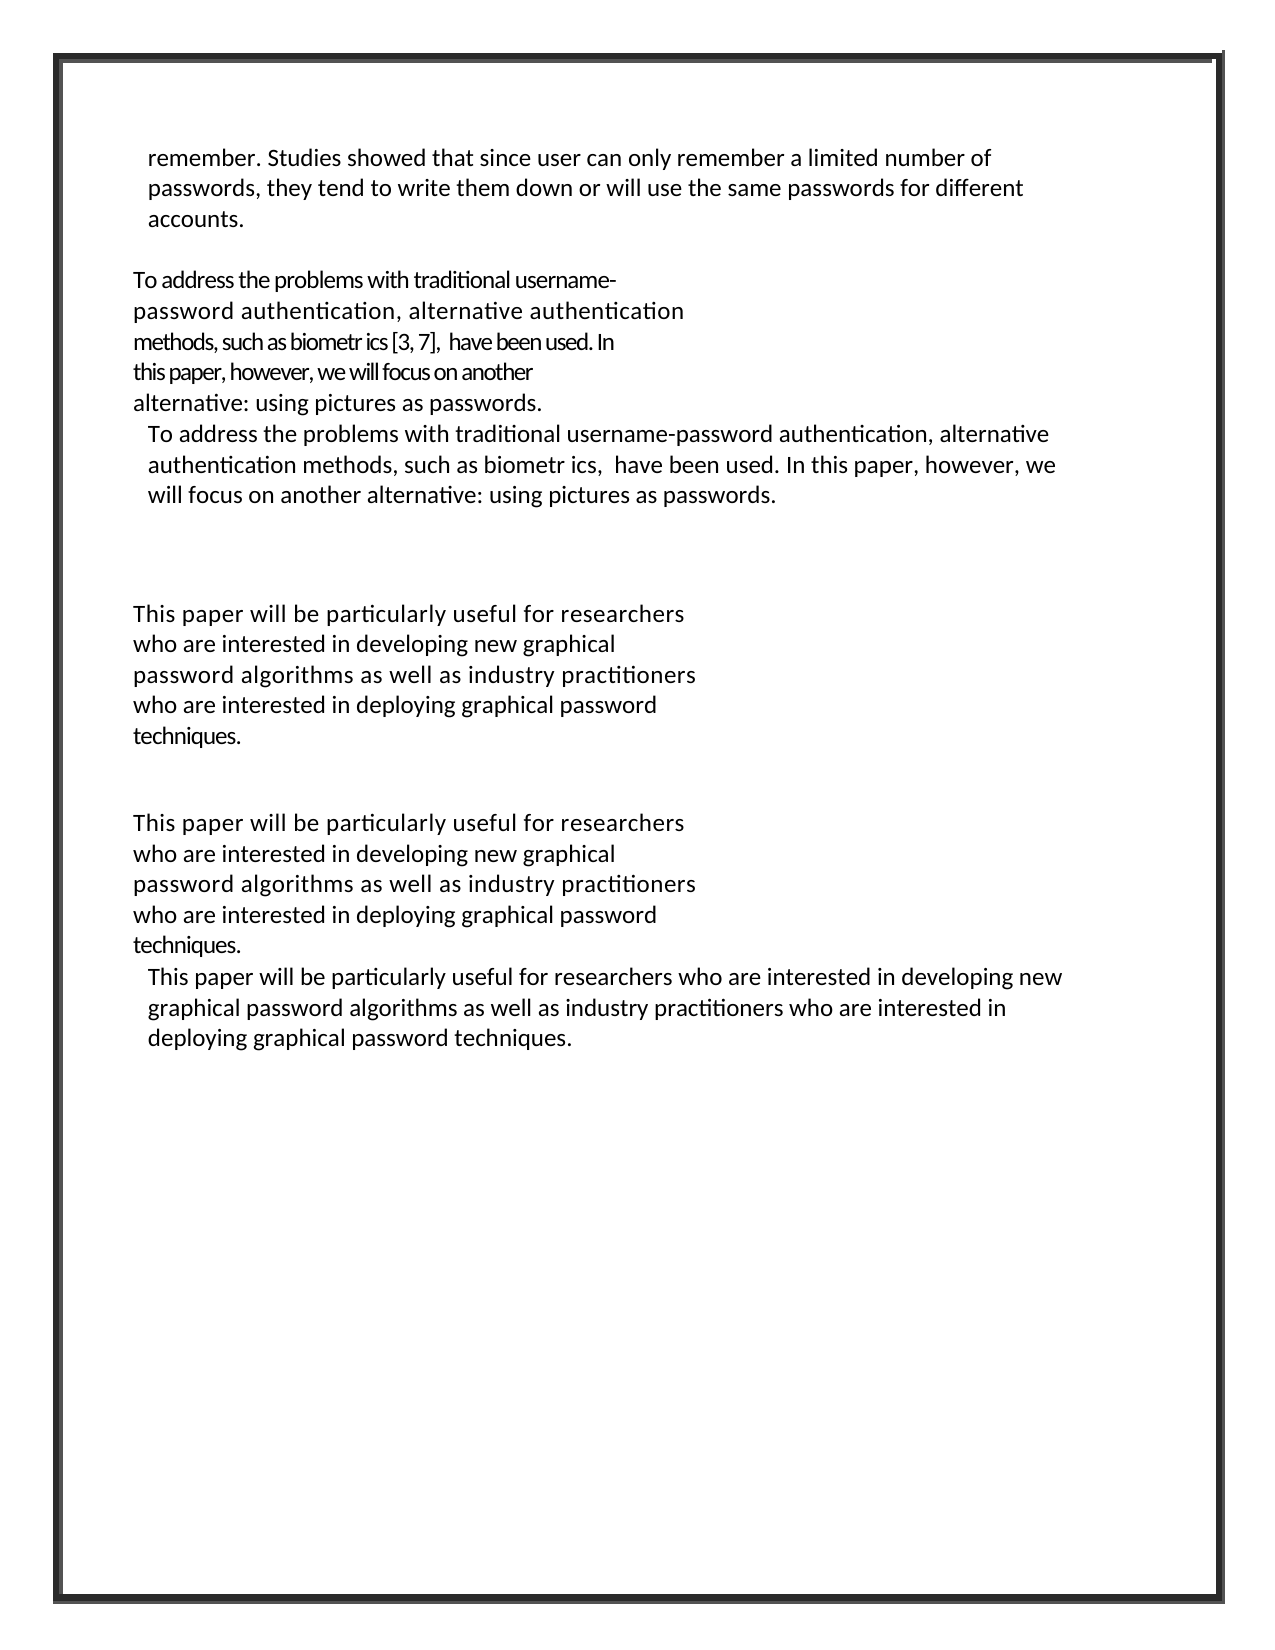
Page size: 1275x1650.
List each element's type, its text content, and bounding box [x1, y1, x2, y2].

text who are interested in developing new graphical [133, 838, 1078, 869]
text password authentication, alternative authentication [133, 295, 1078, 326]
text who are interested in deploying graphical password [133, 899, 1078, 930]
text this paper, however, we will focus on another [133, 356, 1078, 387]
text who are interested in developing new graphical [133, 629, 1078, 659]
text techniques. [133, 930, 1078, 960]
text To address the problems with traditional username-password authentication, alternative authentication methods, such as biometr ics, have been used. In this paper, however, we will focus on another alternative: using pictures as passwords. [148, 418, 1078, 510]
text password algorithms as well as industry practitioners [133, 869, 1078, 899]
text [148, 142, 1078, 233]
text techniques. [133, 720, 1078, 751]
text alternative: using pictures as passwords. [133, 387, 1078, 417]
text This paper will be particularly useful for researchers who are interested in developing new graphical password algorithms as well as industry practitioners who are interested in deploying graphical password techniques. [148, 961, 1078, 1053]
text who are interested in deploying graphical password [133, 690, 1078, 720]
text methods, such as biometr ics [3, 7], have been used. In [133, 326, 1078, 356]
text password algorithms as well as industry practitioners [133, 659, 1078, 690]
text To address the problems with traditional username- [133, 265, 1078, 295]
text This paper will be particularly useful for researchers [133, 808, 1078, 838]
text This paper will be particularly useful for researchers [133, 598, 1078, 629]
